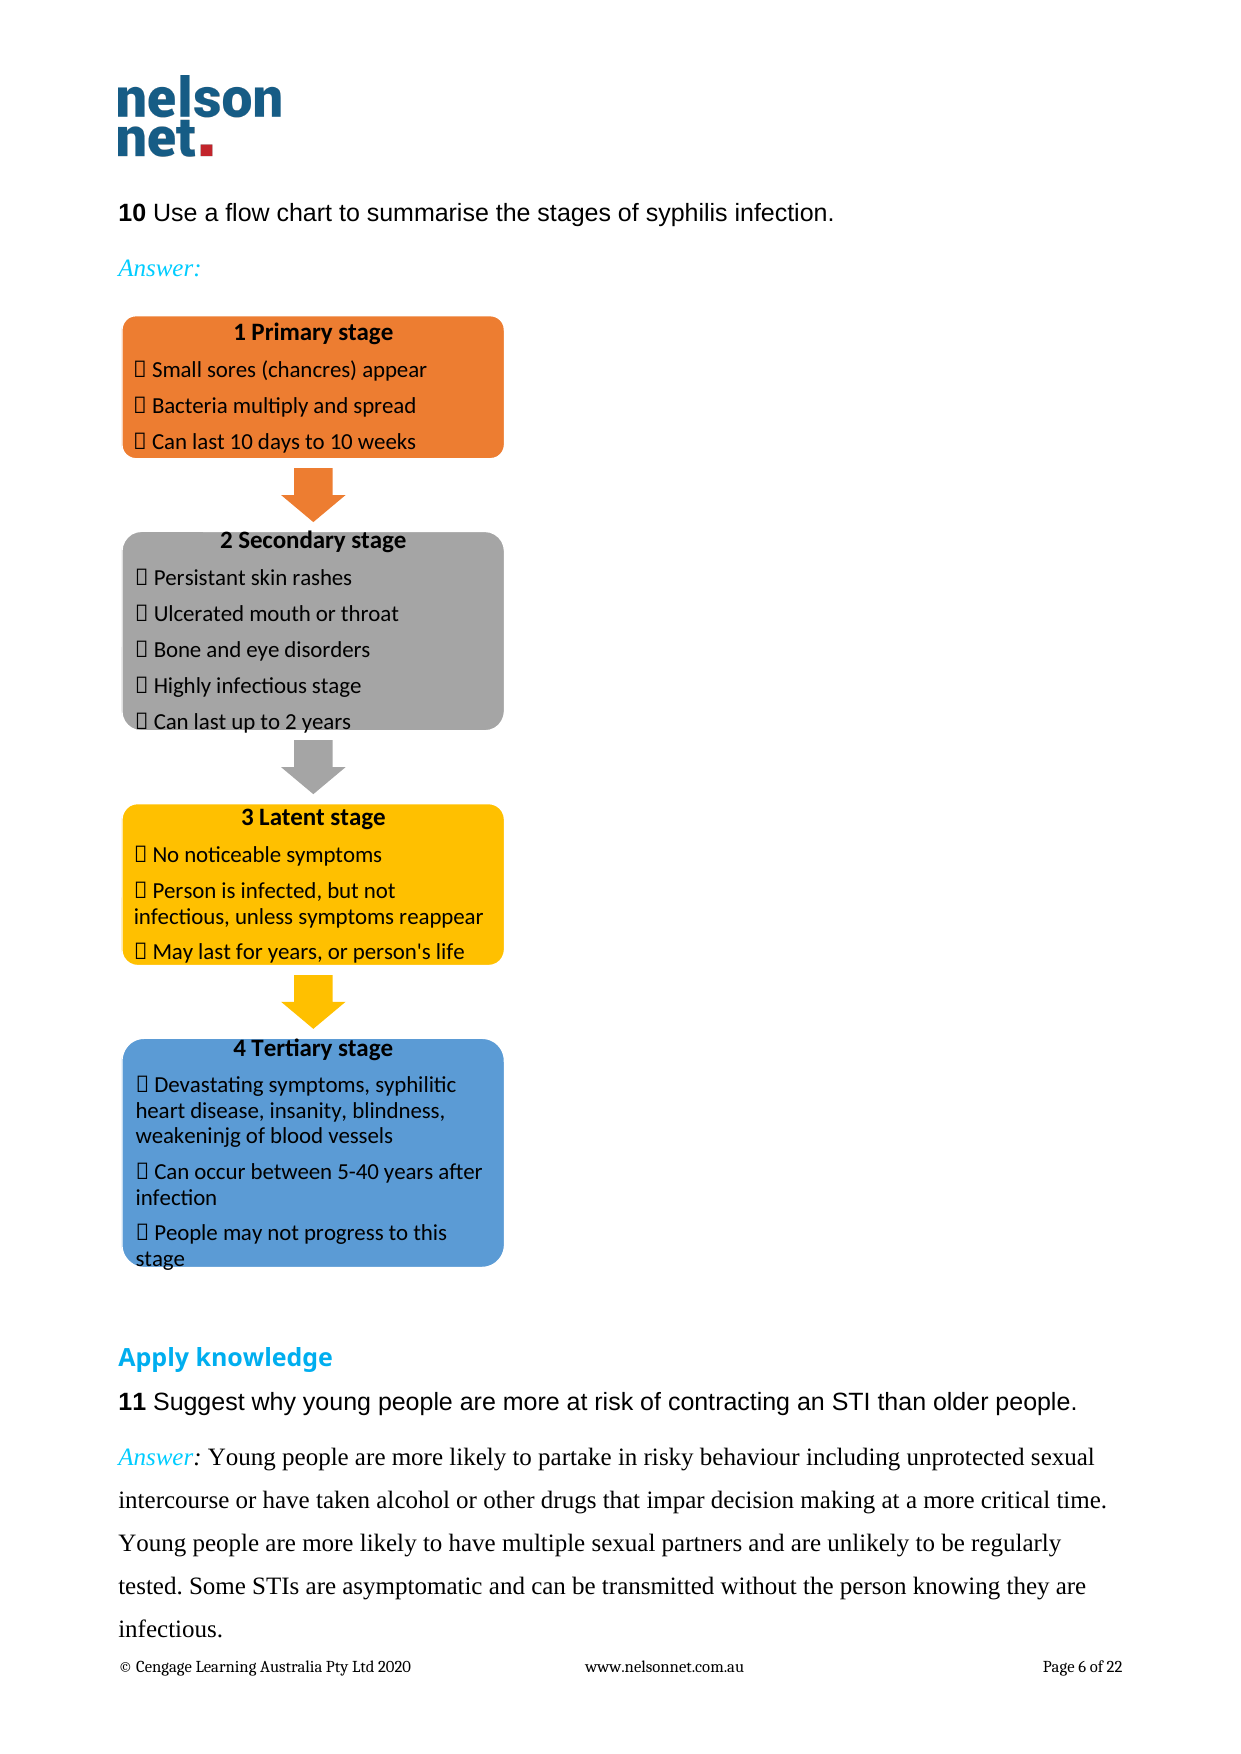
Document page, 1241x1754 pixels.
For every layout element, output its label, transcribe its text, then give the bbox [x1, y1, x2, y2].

text 11 Suggest why young people are more at risk of contracting an STI than older people. [118, 1386, 1122, 1415]
text Answer: Young people are more likely to partake in risky behaviour including unprotected sexual intercourse or have taken alcohol or other drugs that impar decision making at a more critical time. Young people are more likely to have multiple sexual partners and are unlikely to be regularly tested. Some STIs are asymptomatic and can be transmitted without the person knowing they are infectious. [118, 1442, 1122, 1643]
picture [118, 75, 281, 157]
text Answer: [118, 253, 1122, 282]
text 10 Use a flow chart to summarise the stages of syphilis infection. [118, 198, 1122, 226]
text Apply knowledge [118, 1340, 1122, 1374]
